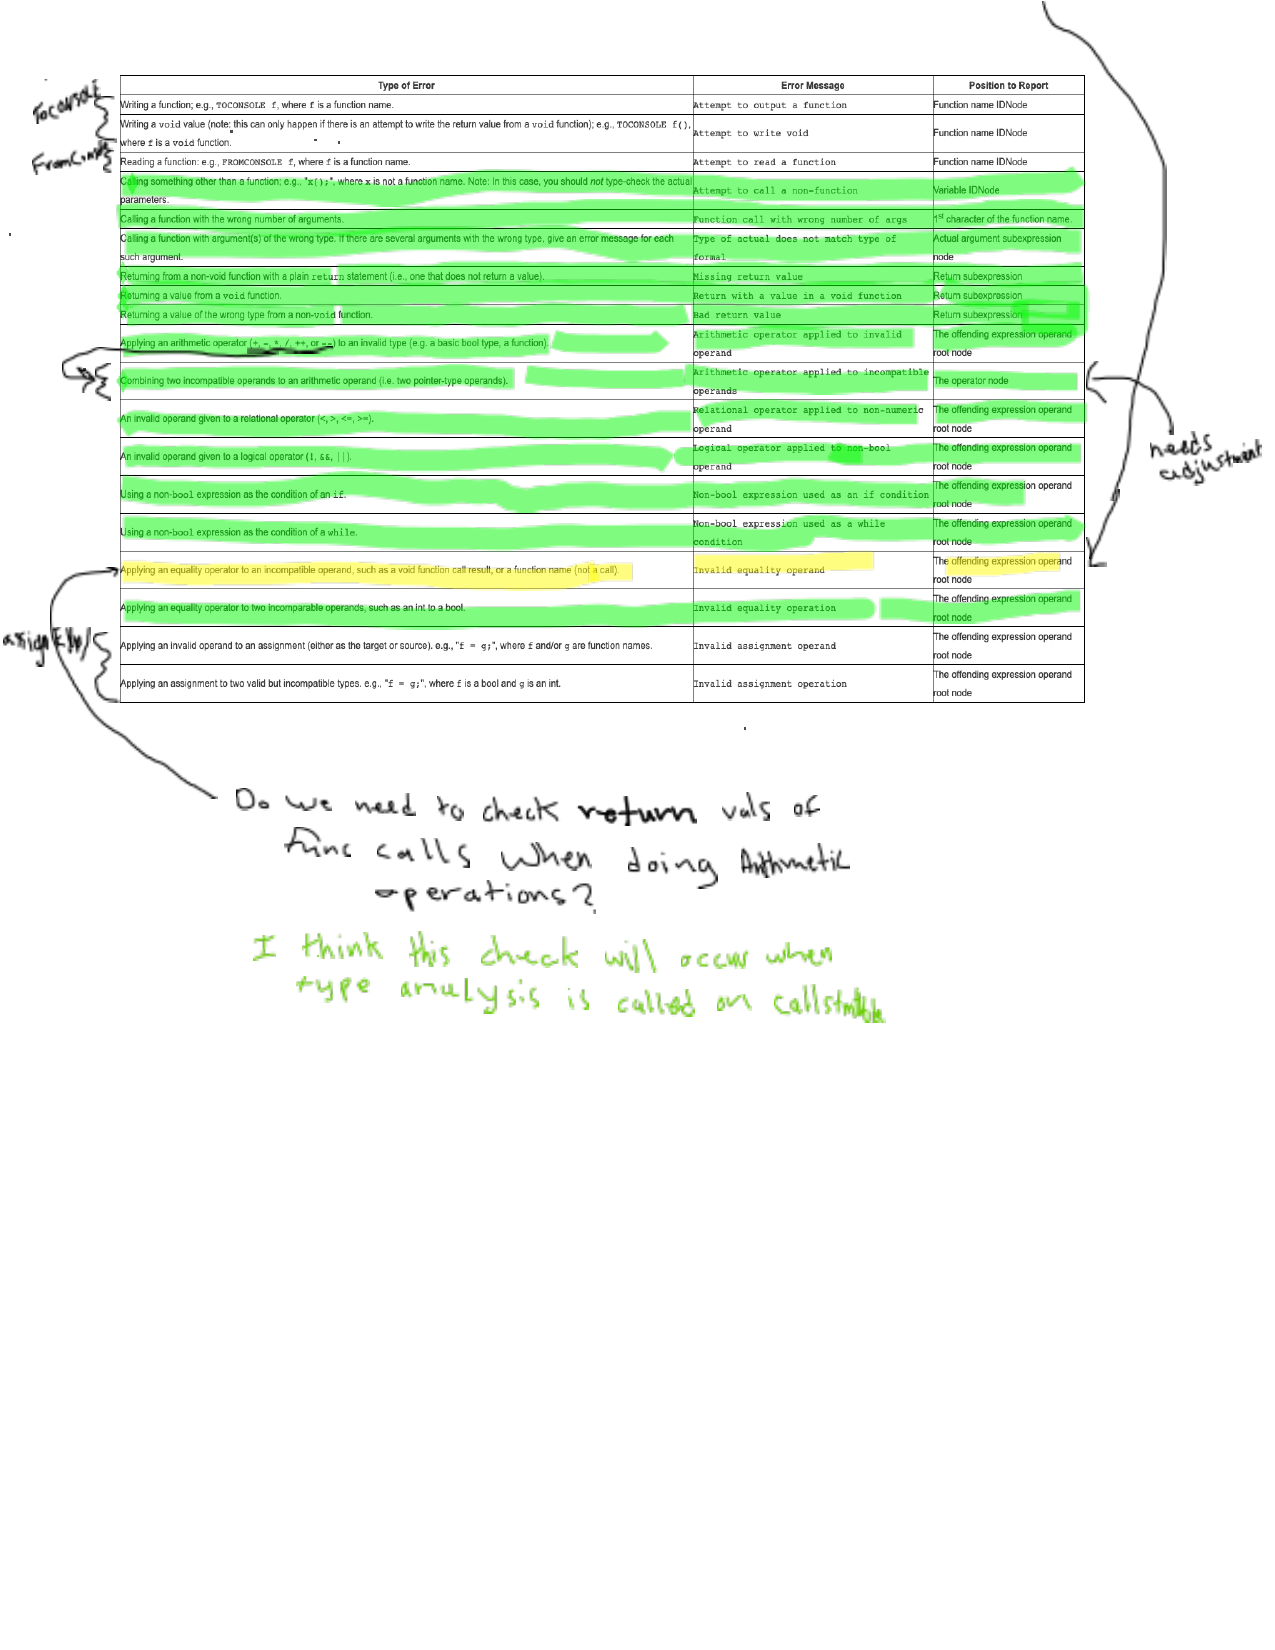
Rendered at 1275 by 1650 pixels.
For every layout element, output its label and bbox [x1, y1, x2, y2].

picture [296, 976, 370, 1003]
picture [409, 931, 450, 967]
picture [483, 796, 697, 826]
picture [481, 935, 578, 968]
picture [401, 978, 539, 1014]
picture [681, 942, 832, 969]
picture [253, 935, 276, 961]
picture [717, 994, 752, 1011]
picture [618, 989, 695, 1017]
picture [501, 842, 592, 871]
picture [774, 984, 886, 1023]
picture [3, 1, 1262, 799]
picture [355, 793, 416, 816]
picture [794, 795, 820, 817]
picture [375, 880, 596, 914]
picture [568, 988, 589, 1010]
picture [741, 843, 850, 878]
picture [377, 838, 470, 868]
picture [628, 847, 718, 889]
picture [236, 788, 332, 811]
picture [302, 932, 383, 959]
picture [605, 939, 658, 973]
picture [437, 796, 464, 821]
picture [722, 792, 770, 821]
picture [284, 827, 351, 857]
